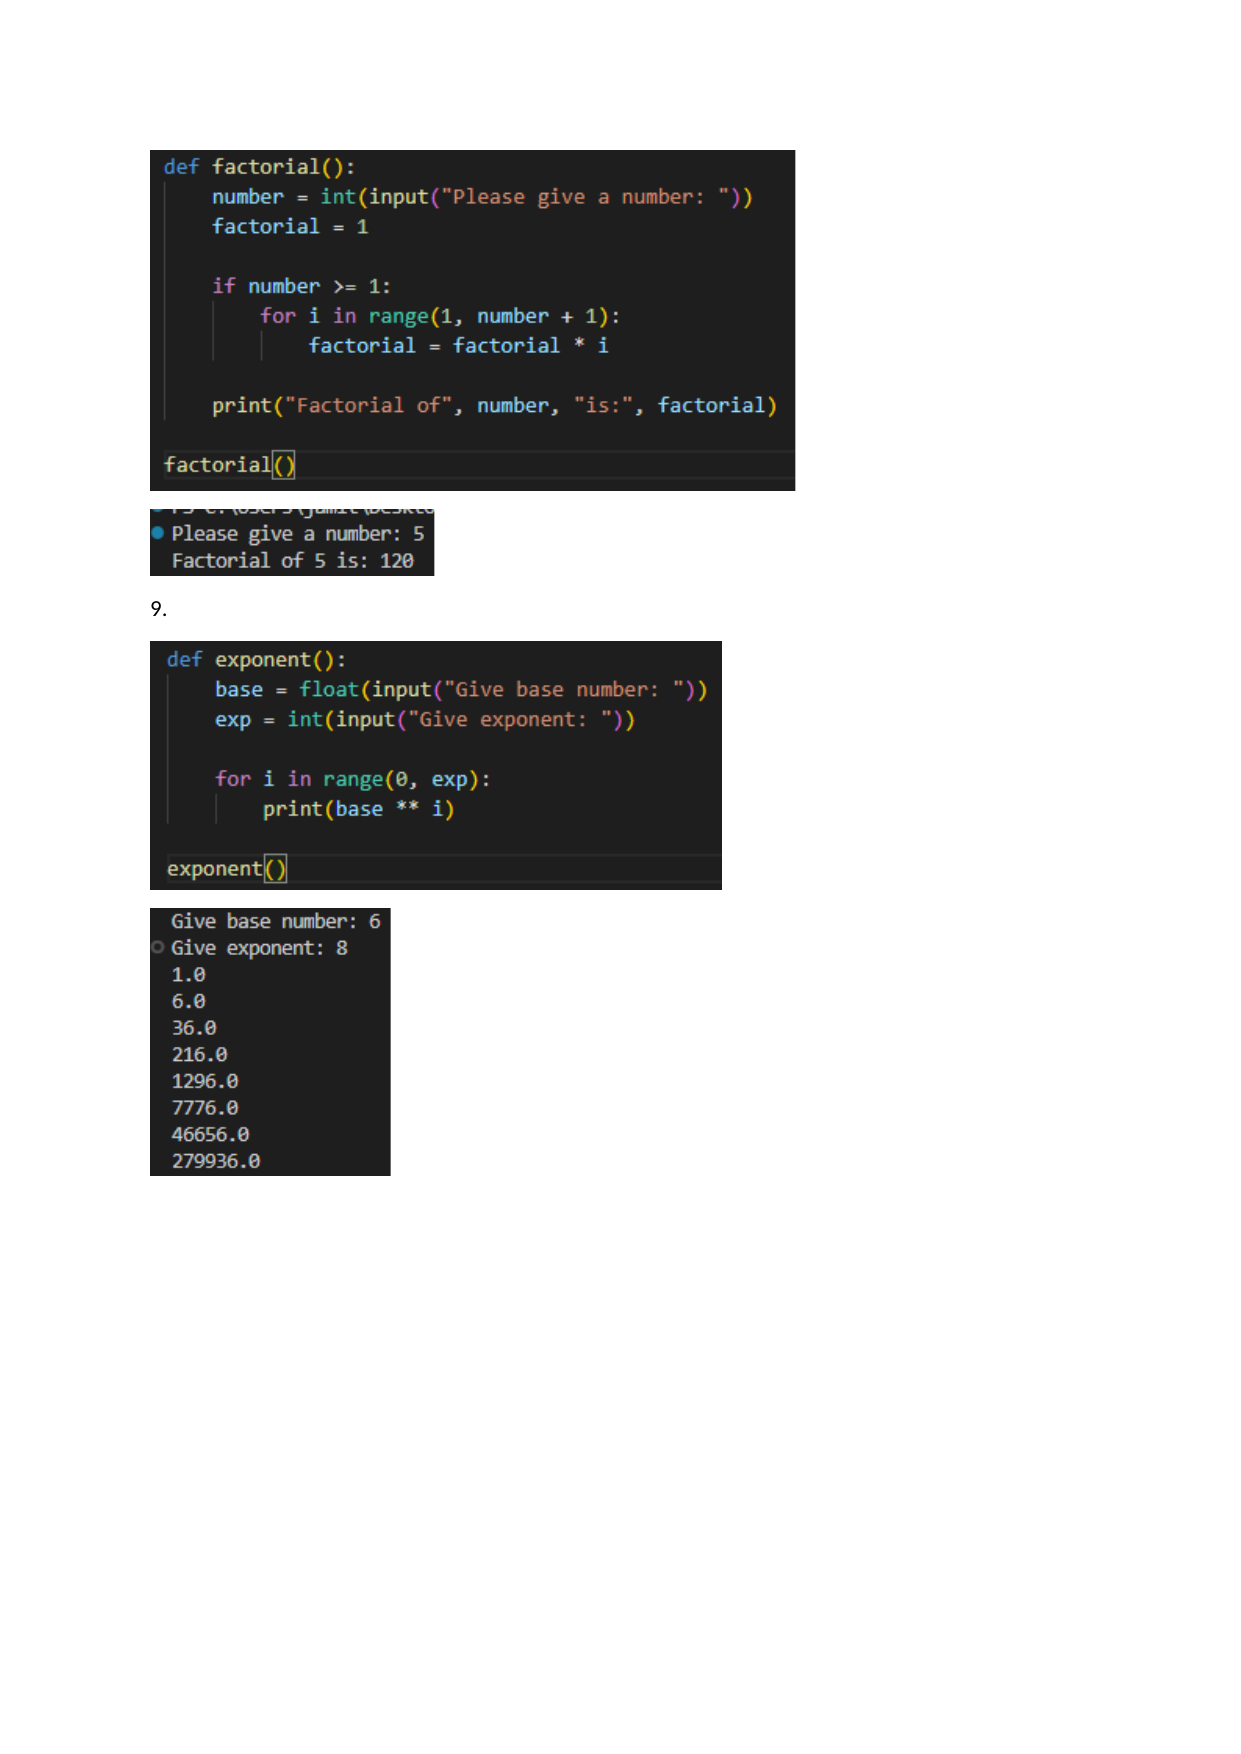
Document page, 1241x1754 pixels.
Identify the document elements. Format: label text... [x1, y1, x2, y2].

text 9. [150, 594, 1090, 622]
picture [150, 509, 435, 576]
picture [150, 150, 796, 491]
picture [150, 641, 722, 890]
picture [150, 908, 391, 1176]
